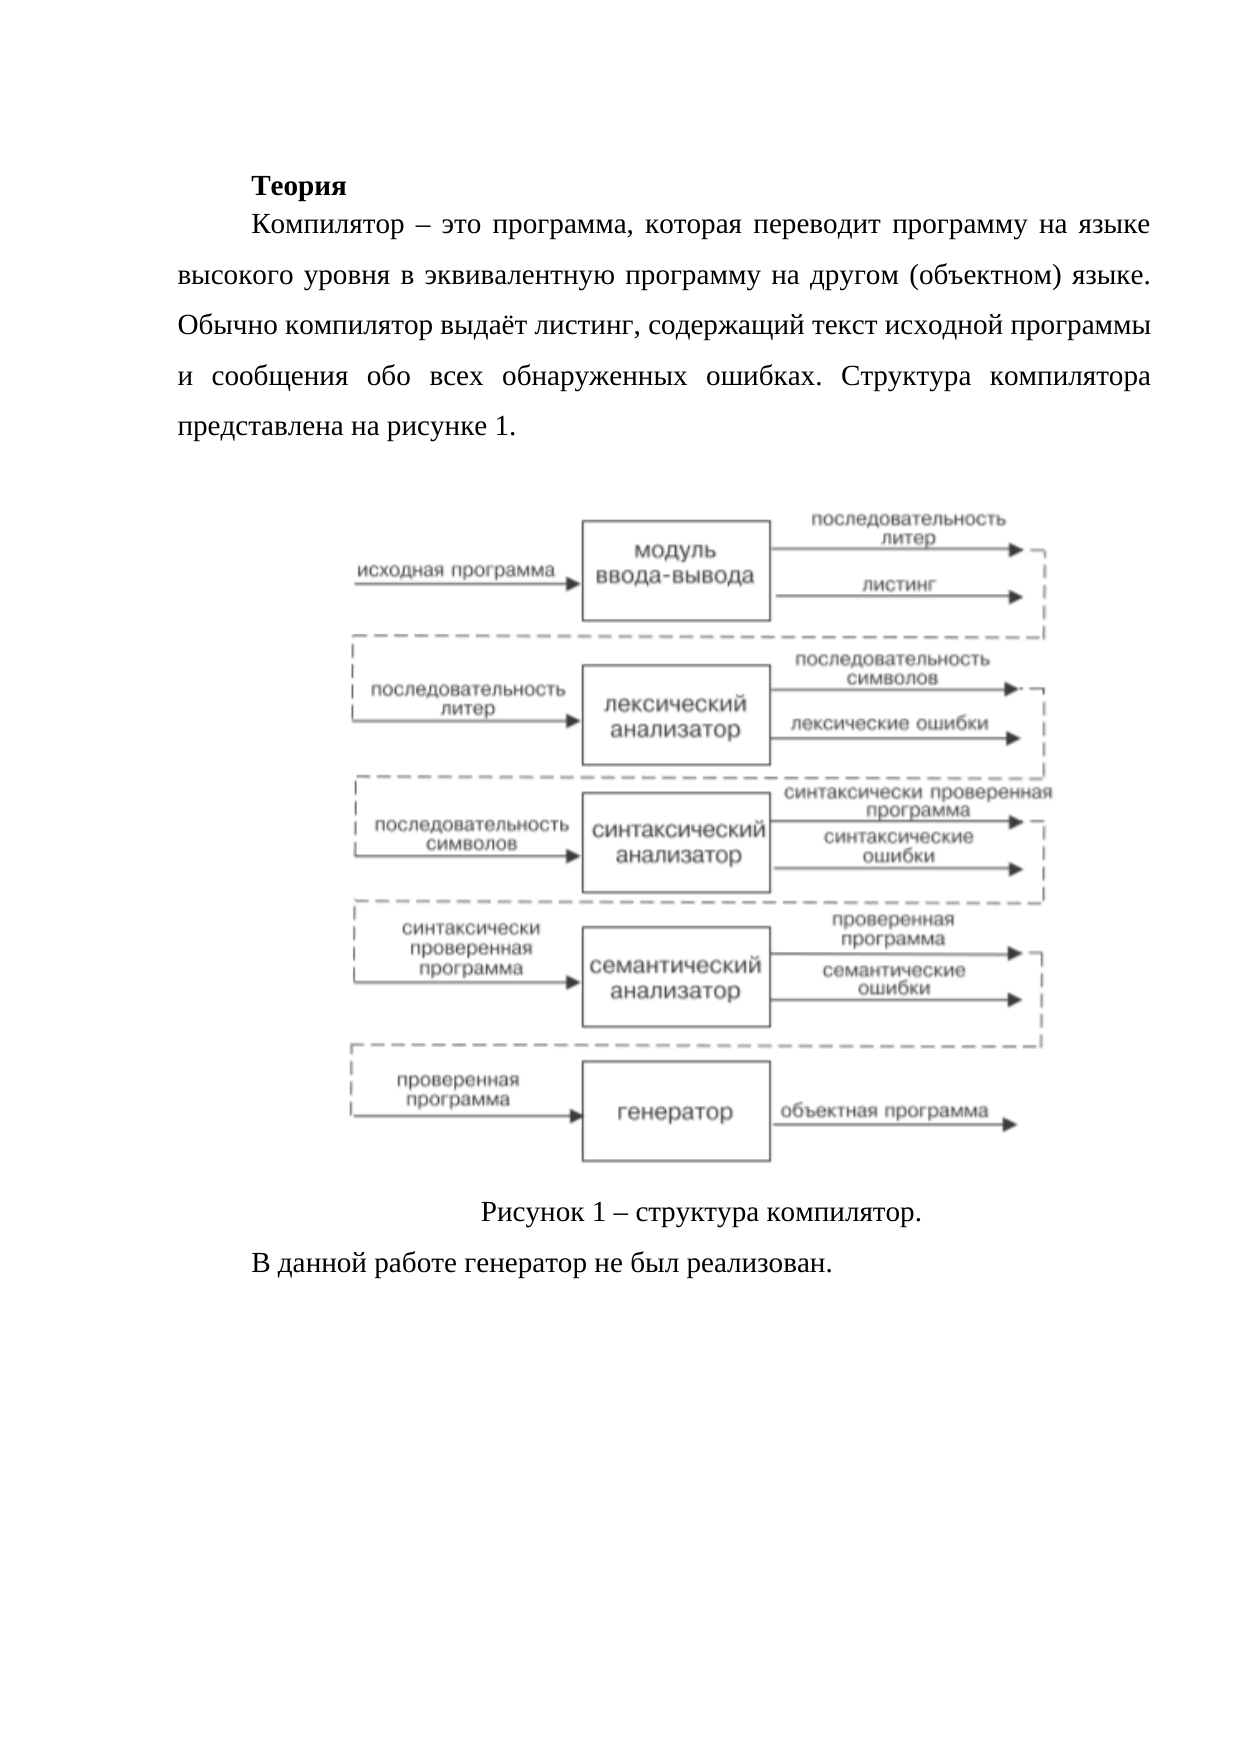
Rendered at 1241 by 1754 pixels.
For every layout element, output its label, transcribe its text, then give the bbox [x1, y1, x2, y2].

text Компилятор – это программа, которая переводит программу на языке высокого уровня в эквивалентную программу на другом (объектном) языке. Обычно компилятор выдаёт листинг, содержащий текст исходной программы и сообщения обо всех обнаруженных ошибках. Структура компилятора представлена на рисунке 1. [177, 207, 1152, 441]
picture [332, 508, 1071, 1178]
text Рисунок 1 – структура компилятор. [177, 1194, 1152, 1228]
text В данной работе генератор не был реализован. [177, 1245, 1152, 1278]
subtitle Теория [177, 168, 1152, 202]
